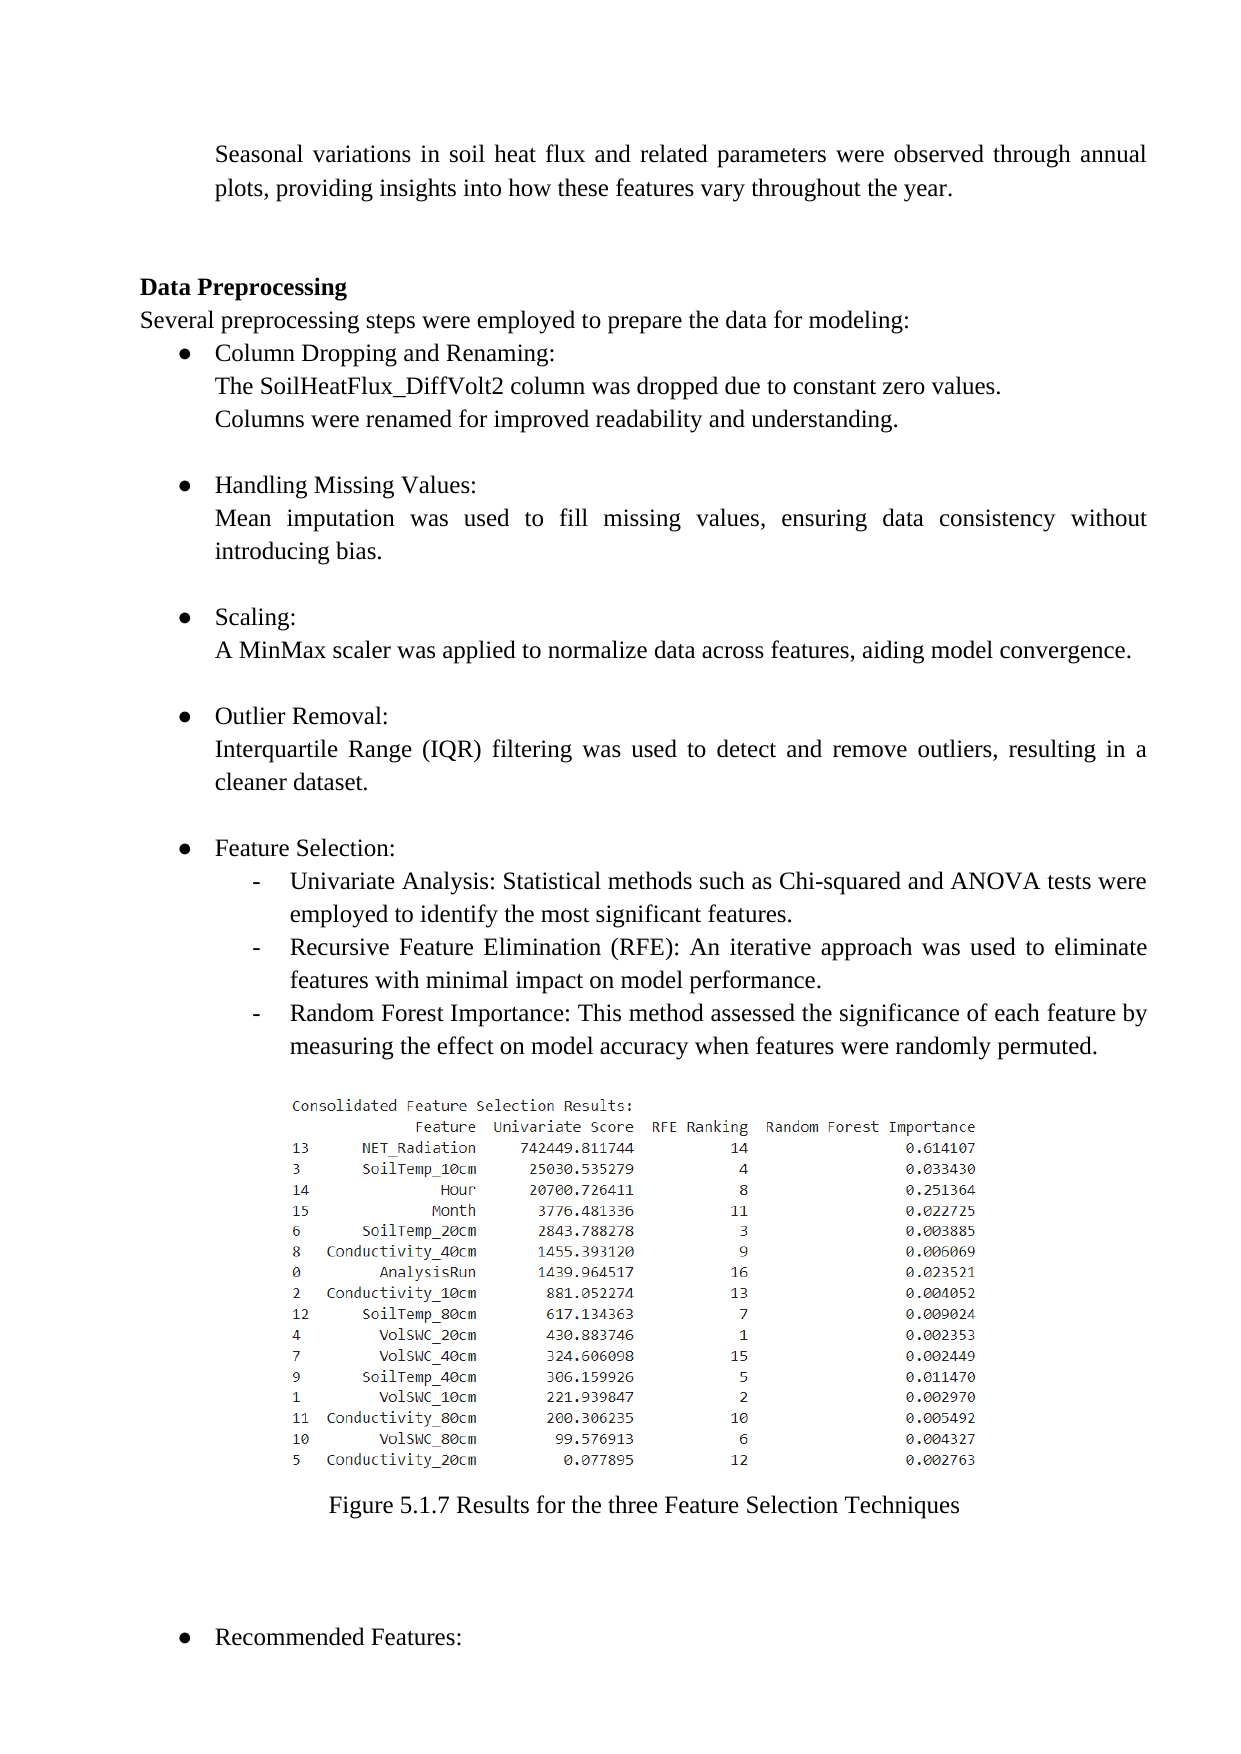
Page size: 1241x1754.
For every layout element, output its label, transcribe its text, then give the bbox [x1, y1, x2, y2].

text Seasonal variations in soil heat flux and related parameters were observed through annual plots, providing insights into how these features vary throughout the year. [214, 139, 1148, 201]
list Random Forest Importance: This method assessed the significance of each feature by measuring the effect on model accuracy when features were randomly permuted. [252, 998, 1148, 1060]
list Recursive Feature Elimination (RFE): An iterative approach was used to eliminate features with minimal impact on model performance. [252, 932, 1148, 994]
text The SoilHeatFlux_DiffVolt2 column was dropped due to constant zero values. [214, 371, 1148, 399]
text A MinMax scaler was applied to normalize data across features, aiding model convergence. [214, 635, 1148, 664]
text Mean imputation was used to fill missing values, ensuring data consistency without introducing bias. [214, 503, 1148, 564]
picture [275, 1097, 1013, 1487]
text Columns were renamed for improved readability and understanding. [214, 404, 1148, 432]
list Univariate Analysis: Statistical methods such as Chi-squared and ANOVA tests were employed to identify the most significant features. [252, 866, 1148, 928]
list Feature Selection: [177, 833, 1148, 862]
list Handling Missing Values: [177, 470, 1148, 498]
text Data Preprocessing [139, 272, 1148, 300]
list Scaling: [177, 602, 1148, 631]
text Several preprocessing steps were employed to prepare the data for modeling: [139, 305, 1148, 333]
text Figure 5.1.7 Results for the three Feature Selection Techniques [139, 1490, 1148, 1519]
list Column Dropping and Renaming: [177, 338, 1148, 366]
text Interquartile Range (IQR) filtering was used to detect and remove outliers, resulting in a cleaner dataset. [214, 734, 1148, 796]
list Recommended Features: [177, 1622, 1148, 1651]
list Outlier Removal: [177, 701, 1148, 730]
